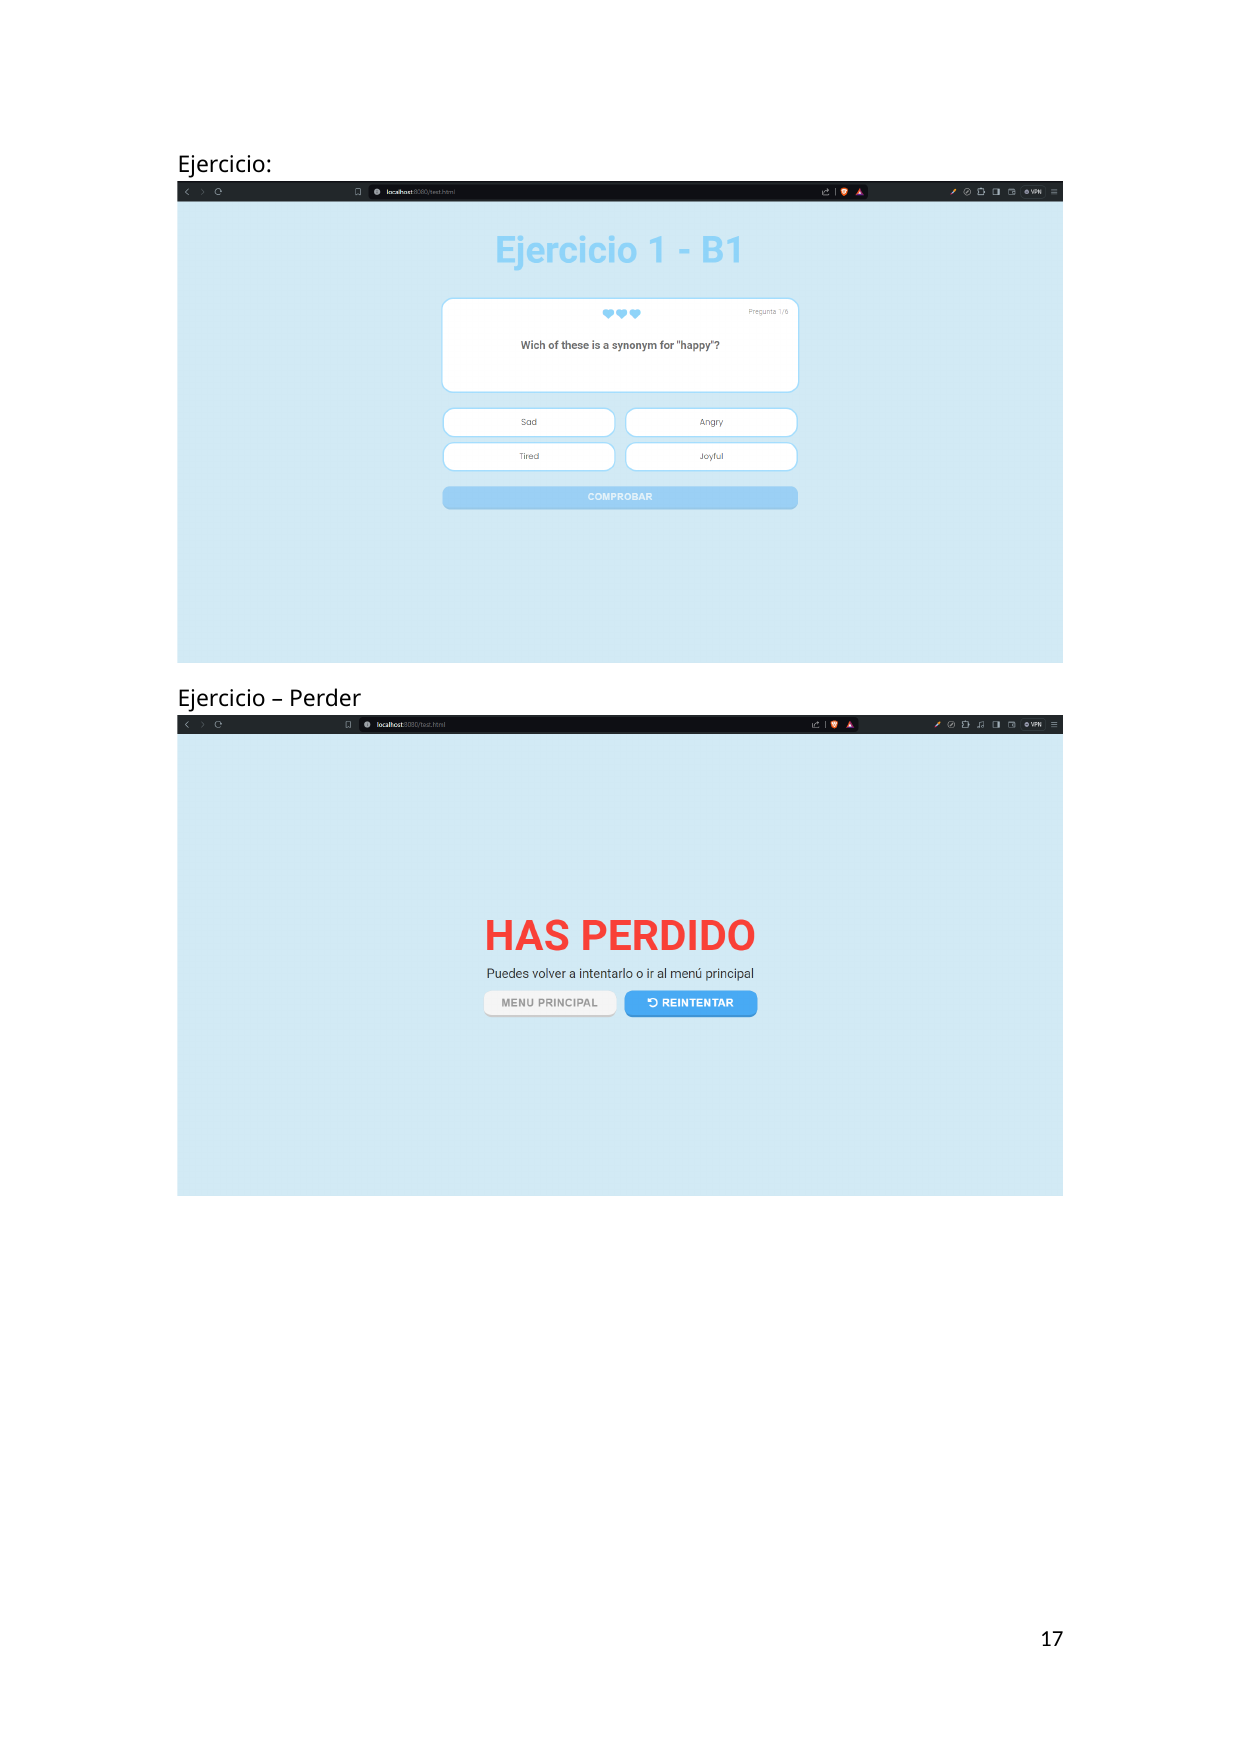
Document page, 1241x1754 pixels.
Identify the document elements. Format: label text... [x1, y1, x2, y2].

text Ejercicio – Perder [177, 682, 1063, 715]
text Ejercicio: [177, 148, 1063, 181]
picture [177, 181, 1063, 663]
picture [177, 715, 1063, 1196]
